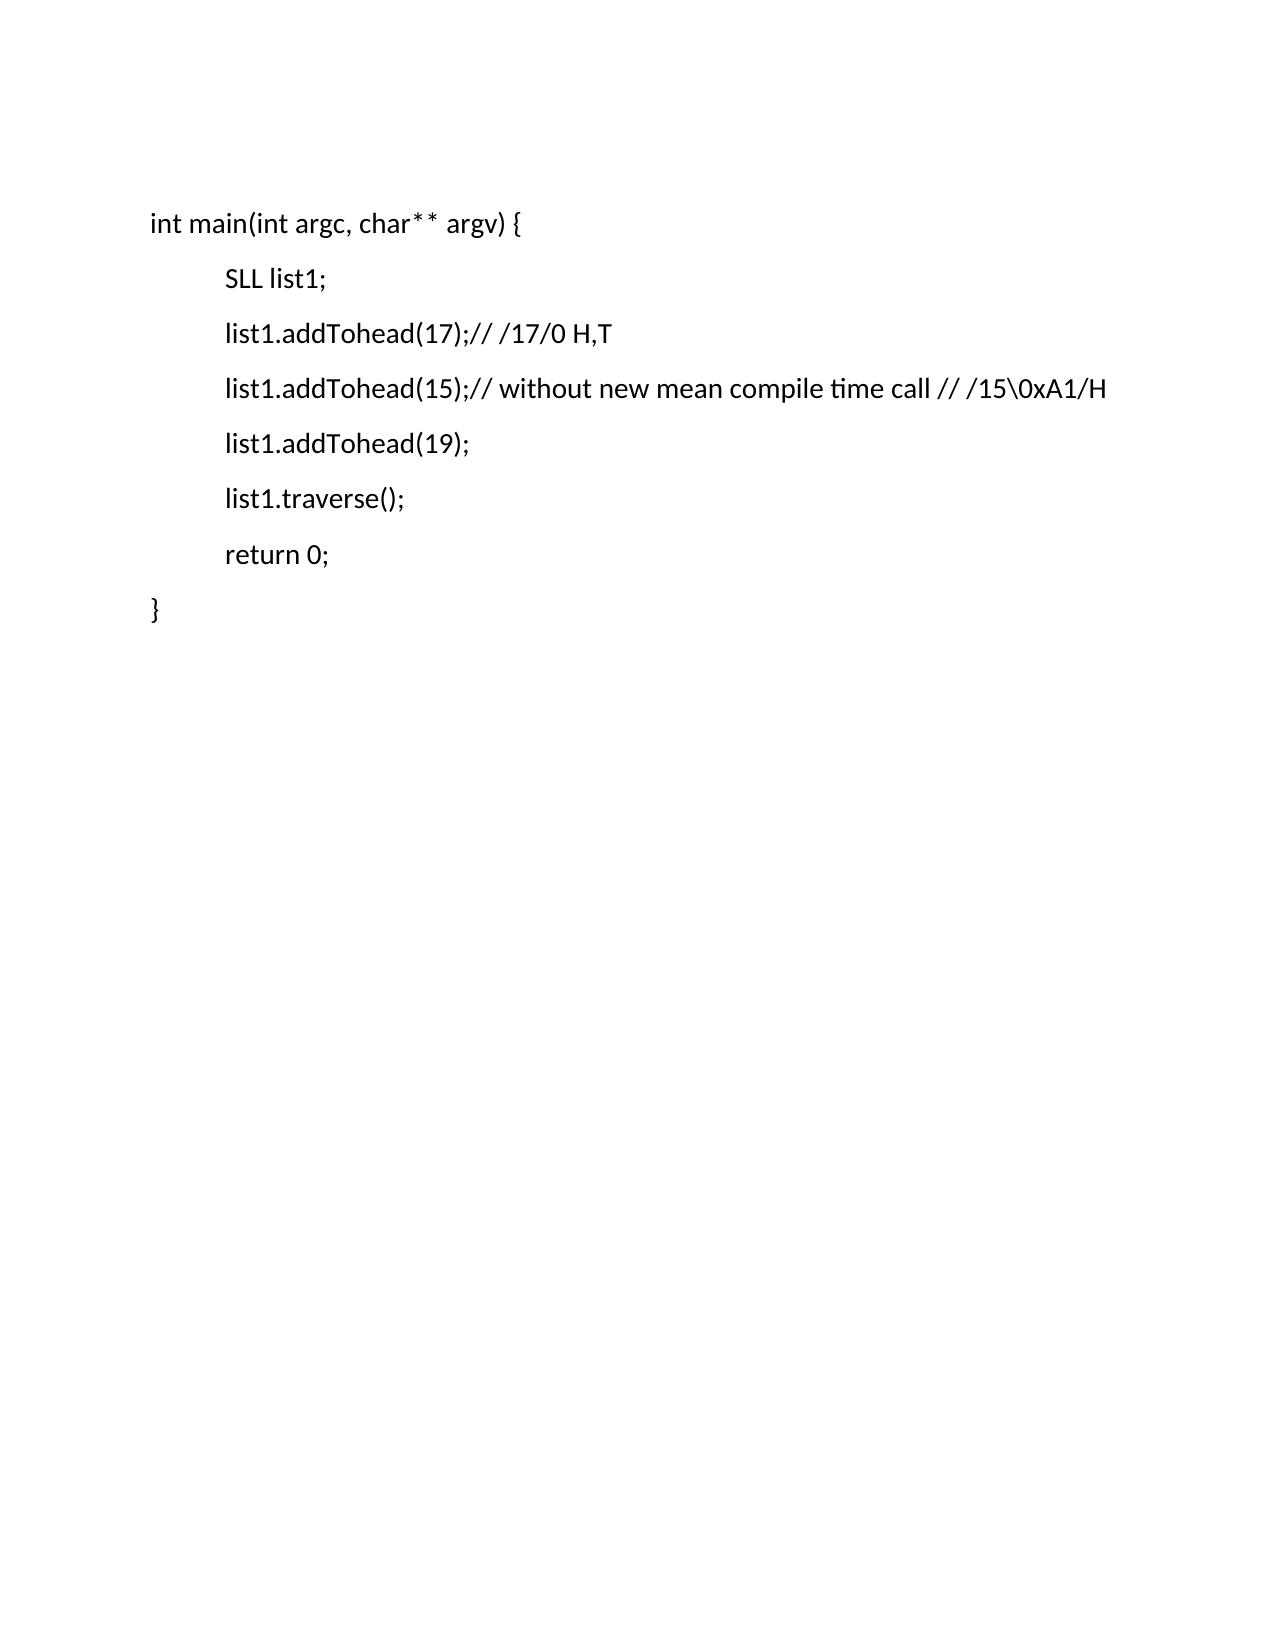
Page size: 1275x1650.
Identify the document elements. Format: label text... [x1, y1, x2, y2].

text list1.addTohead(19); [150, 426, 1125, 461]
text list1.addTohead(15);// without new mean compile time call // /15\0xA1/H [150, 370, 1125, 406]
text } [150, 591, 1125, 626]
text return 0; [150, 536, 1125, 571]
text SLL list1; [150, 260, 1125, 296]
text list1.addTohead(17);// /17/0 H,T [150, 315, 1125, 351]
text list1.traverse(); [150, 481, 1125, 516]
text int main(int argc, char** argv) { [150, 205, 1125, 241]
